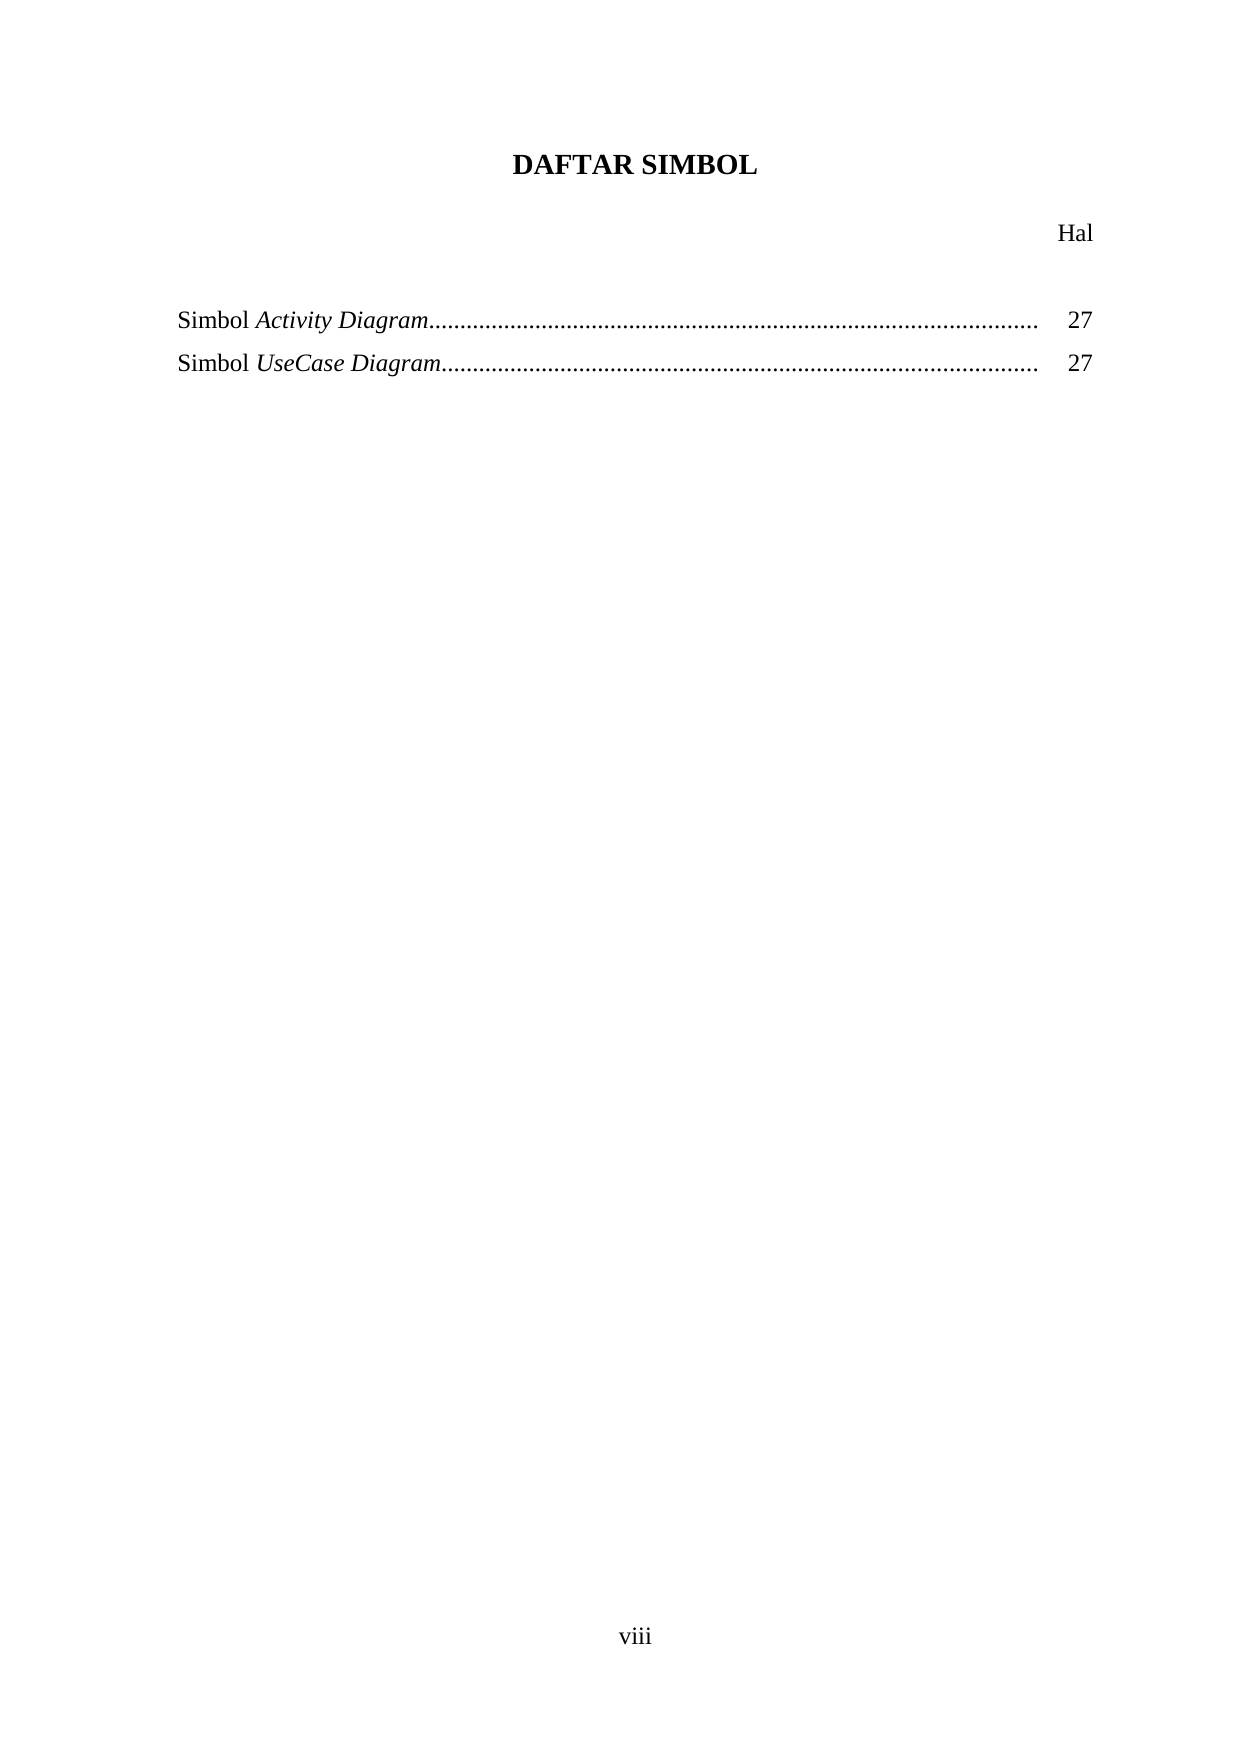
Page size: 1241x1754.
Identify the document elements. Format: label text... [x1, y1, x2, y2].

text DAFTAR SIMBOL [177, 147, 1093, 181]
text Simbol UseCase Diagram 27 [177, 348, 1067, 377]
text Hal [177, 218, 1093, 247]
text Simbol Activity Diagram 27 [177, 305, 1067, 333]
